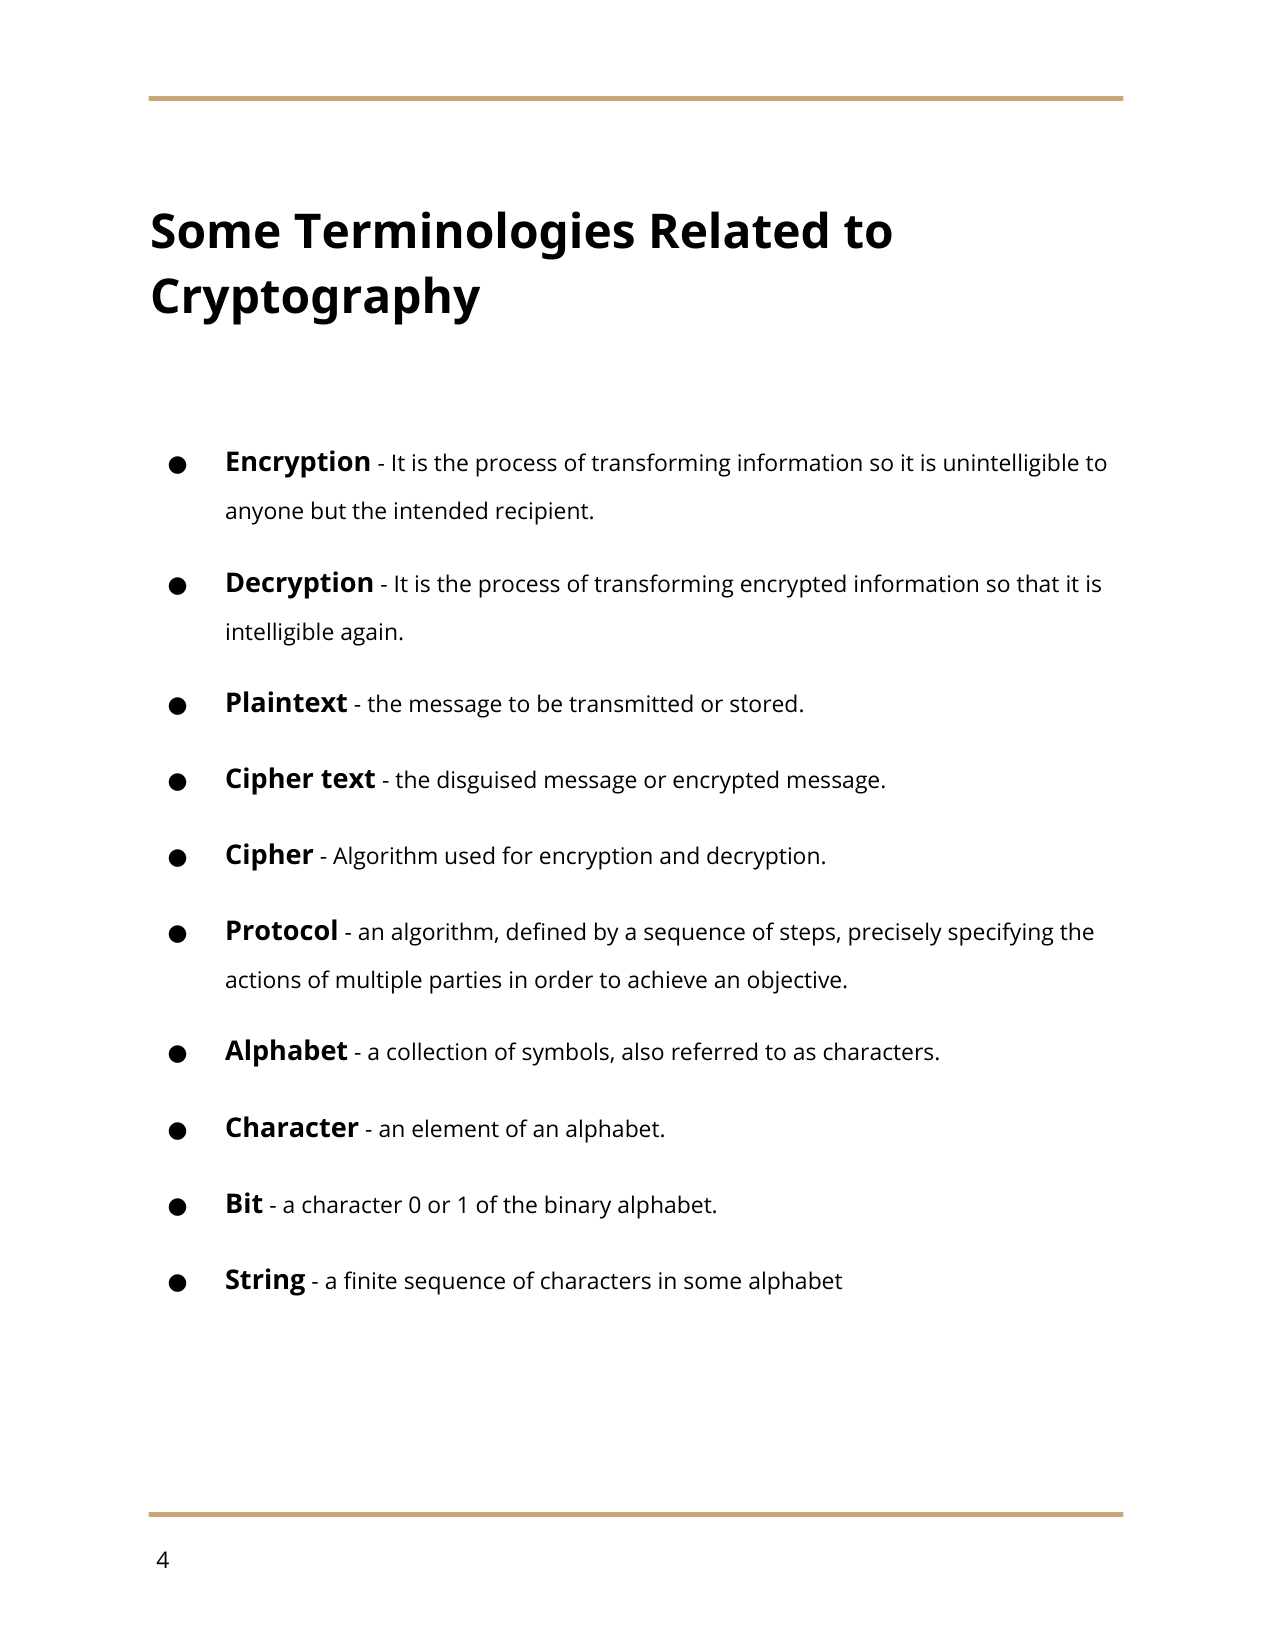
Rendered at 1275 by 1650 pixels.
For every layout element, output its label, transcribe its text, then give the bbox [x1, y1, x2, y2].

list Cipher - Algorithm used for encryption and decryption. [187, 836, 1125, 872]
list Alphabet - a collection of symbols, also referred to as characters. [187, 1032, 1125, 1069]
list Bit - a character 0 or 1 of the binary alphabet. [187, 1184, 1125, 1221]
list Decryption - It is the process of transforming encrypted information so that it is intelligible again. [187, 563, 1125, 647]
list Protocol - an algorithm, defined by a sequence of steps, precisely specifying the actions of multiple parties in order to achieve an objective. [187, 912, 1125, 995]
list Character - an element of an alphabet. [187, 1108, 1125, 1145]
list Encryption - It is the process of transforming information so it is unintelligible to anyone but the intended recipient. [187, 443, 1125, 527]
picture [148, 1512, 1124, 1517]
list Plaintext - the message to be transmitted or stored. [187, 683, 1125, 720]
list String - a finite sequence of characters in some alphabet [187, 1260, 1125, 1297]
text Some Terminologies Related to Cryptography [150, 197, 1125, 327]
list Cipher text - the disguised message or encrypted message. [187, 759, 1125, 796]
picture [148, 96, 1124, 101]
